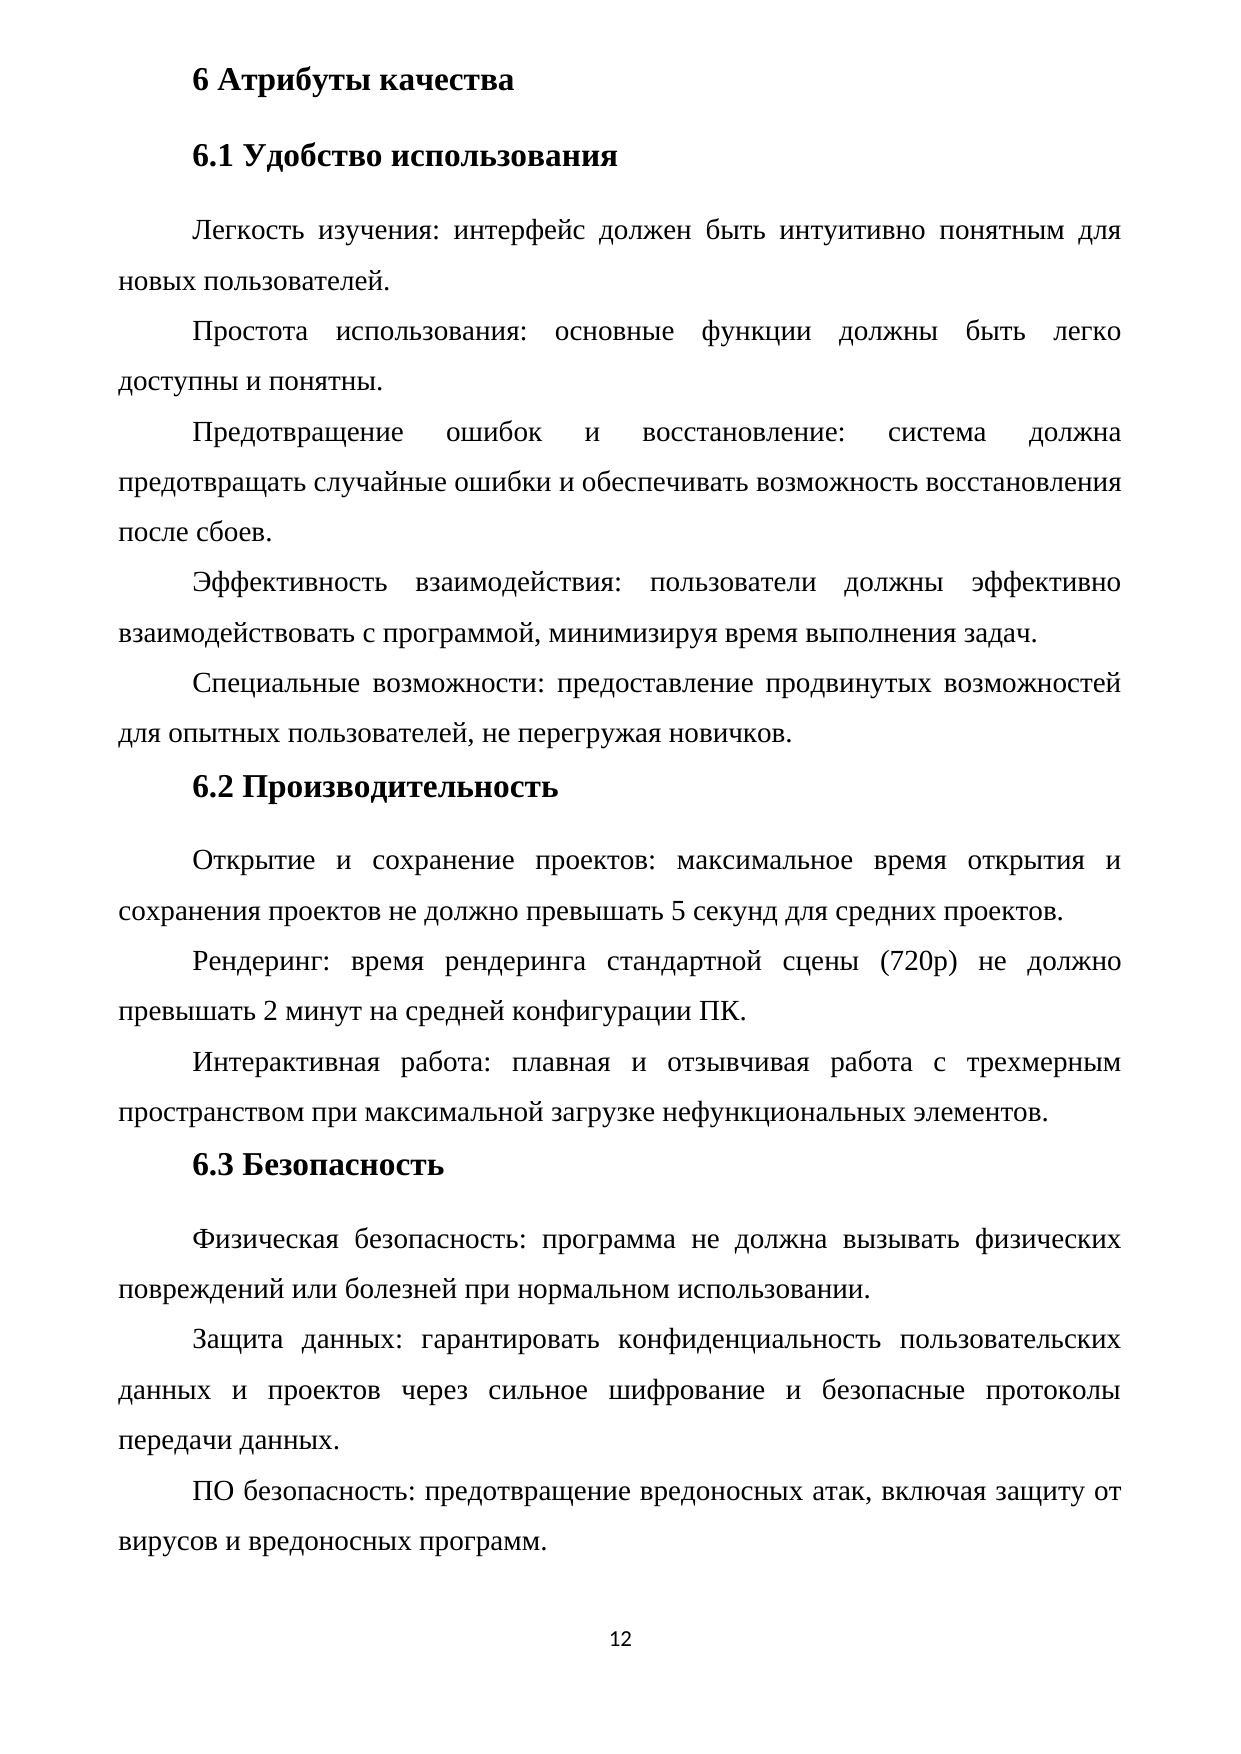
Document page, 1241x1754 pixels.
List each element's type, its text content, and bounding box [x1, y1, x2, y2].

text Эффективность взаимодействия: пользователи должны эффективно взаимодействовать с программой, минимизируя время выполнения задач. [118, 564, 1122, 648]
subtitle 6.1 Удобство использования [118, 136, 1122, 174]
subtitle 6.3 Безопасность [118, 1144, 1122, 1183]
text Физическая безопасность: программа не должна вызывать физических повреждений или болезней при нормальном использовании. [118, 1221, 1122, 1305]
text Открытие и сохранение проектов: максимальное время открытия и сохранения проектов не должно превышать 5 секунд для средних проектов. [118, 842, 1122, 926]
text Простота использования: основные функции должны быть легко доступны и понятны. [118, 313, 1122, 397]
text Интерактивная работа: плавная и отзывчивая работа с трехмерным пространством при максимальной загрузке нефункциональных элементов. [118, 1044, 1122, 1128]
text Предотвращение ошибок и восстановление: система должна предотвращать случайные ошибки и обеспечивать возможность восстановления после сбоев. [118, 414, 1122, 548]
text Специальные возможности: предоставление продвинутых возможностей для опытных пользователей, не перегружая новичков. [118, 665, 1122, 749]
text ПО безопасность: предотвращение вредоносных атак, включая защиту от вирусов и вредоносных программ. [118, 1473, 1122, 1556]
text Защита данных: гарантировать конфиденциальность пользовательских данных и проектов через сильное шифрование и безопасные протоколы передачи данных. [118, 1322, 1122, 1456]
subtitle 6.2 Производительность [118, 766, 1122, 804]
text Легкость изучения: интерфейс должен быть интуитивно понятным для новых пользователей. [118, 212, 1122, 296]
subtitle 6 Атрибуты качества [118, 59, 1122, 97]
text Рендеринг: время рендеринга стандартной сцены (720p) не должно превышать 2 минут на средней конфигурации ПК. [118, 943, 1122, 1027]
